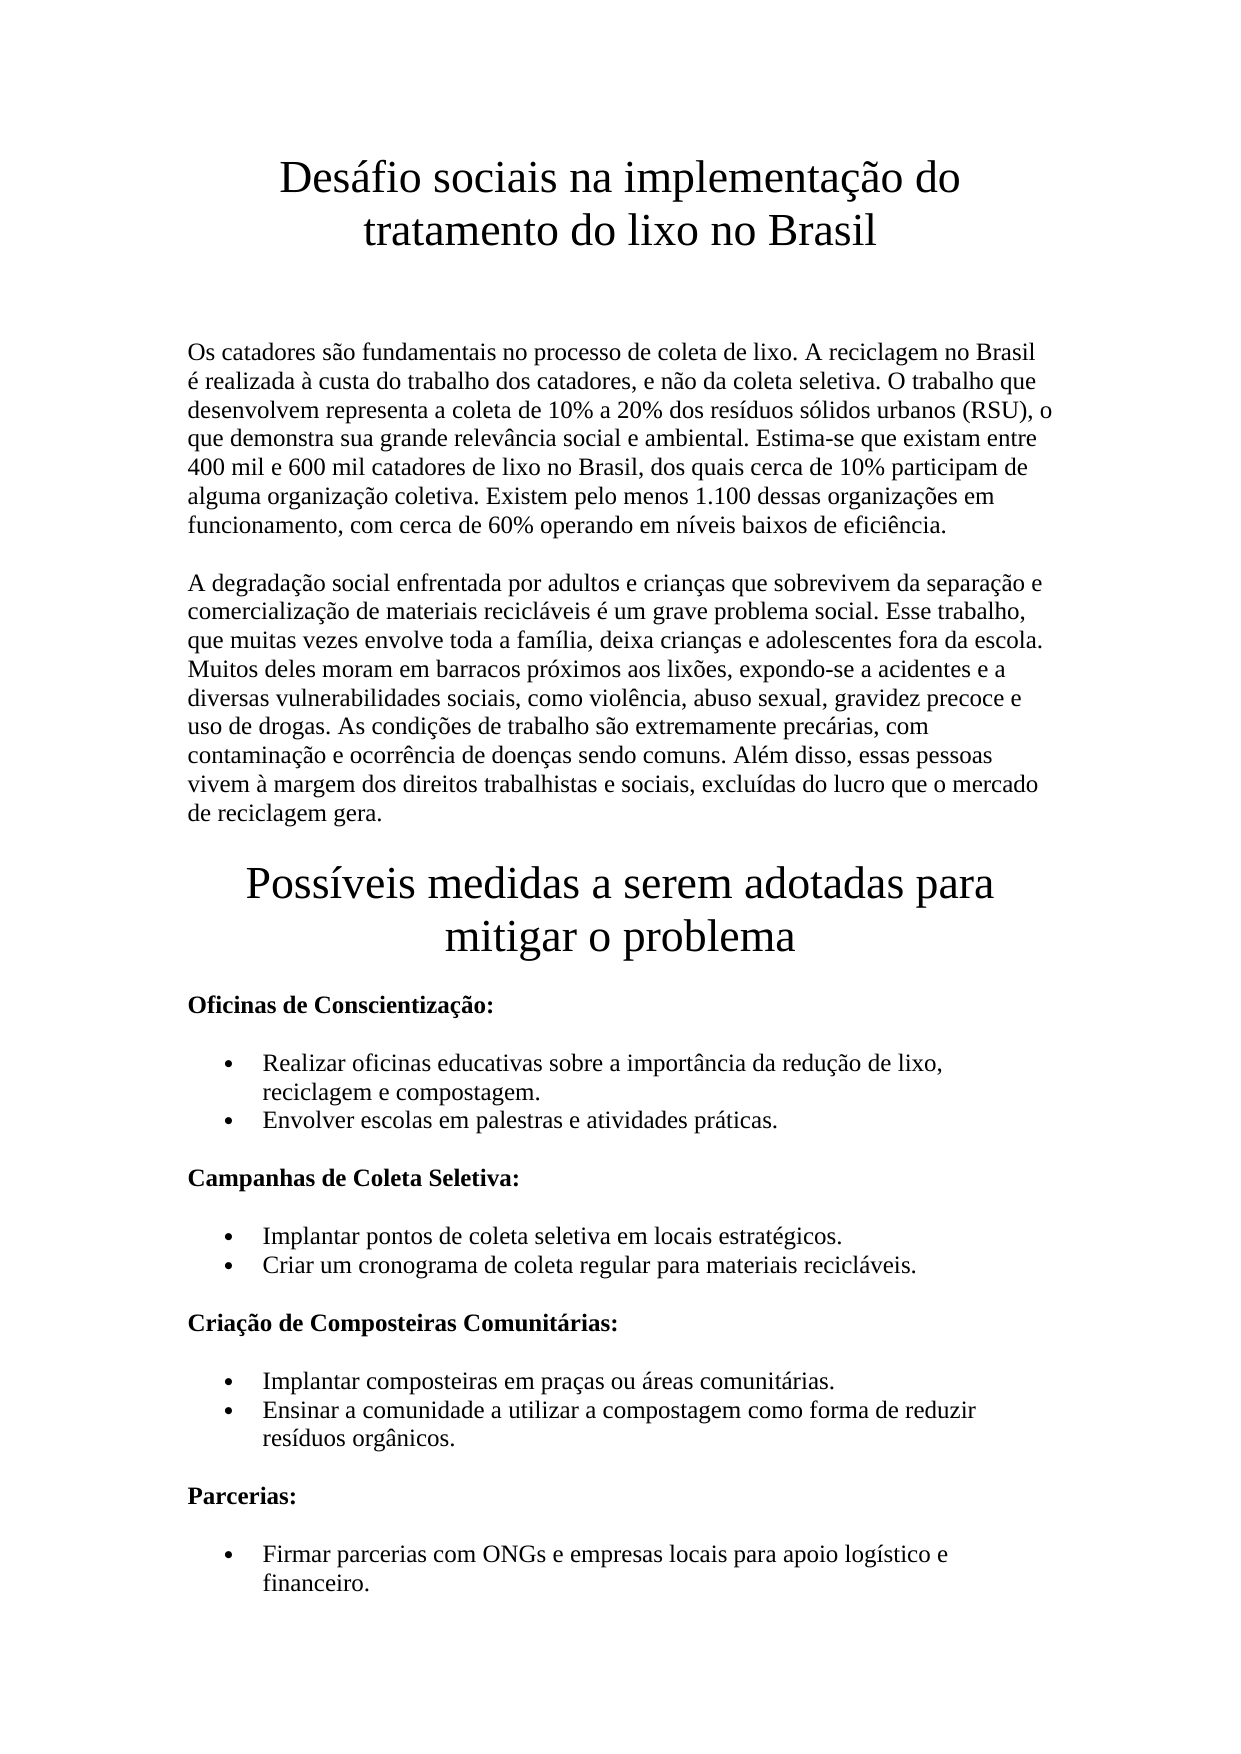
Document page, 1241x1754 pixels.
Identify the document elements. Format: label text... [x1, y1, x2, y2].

text Criação de Composteiras Comunitárias: [187, 1308, 1053, 1337]
text Possíveis medidas a serem adotadas para mitigar o problema [187, 856, 1053, 961]
text Oficinas de Conscientização: [187, 990, 1053, 1019]
text Desáfio sociais na implementação do tratamento do lixo no Brasil [187, 150, 1053, 255]
text A degradação social enfrentada por adultos e crianças que sobrevivem da separação e comercialização de materiais recicláveis é um grave problema social. Esse trabalho, que muitas vezes envolve toda a família, deixa crianças e adolescentes fora da escola. Muitos deles moram em barracos próximos aos lixões, expondo-se a acidentes e a diversas vulnerabilidades sociais, como violência, abuso sexual, gravidez precoce e uso de drogas. As condições de trabalho são extremamente precárias, com contaminação e ocorrência de doenças sendo comuns. Além disso, essas pessoas vivem à margem dos direitos trabalhistas e sociais, excluídas do lucro que o mercado de reciclagem gera. [187, 568, 1053, 826]
list Implantar composteiras em praças ou áreas comunitárias. [225, 1366, 1053, 1395]
list Criar um cronograma de coleta regular para materiais recicláveis. [225, 1250, 1053, 1279]
list Implantar pontos de coleta seletiva em locais estratégicos. [225, 1221, 1053, 1250]
list Envolver escolas em palestras e atividades práticas. [225, 1106, 1053, 1134]
list Firmar parcerias com ONGs e empresas locais para apoio logístico e financeiro. [225, 1539, 1053, 1597]
text Campanhas de Coleta Seletiva: [187, 1163, 1053, 1192]
list Realizar oficinas educativas sobre a importância da redução de lixo, reciclagem e compostagem. [225, 1048, 1053, 1106]
list Ensinar a comunidade a utilizar a compostagem como forma de reduzir resíduos orgânicos. [225, 1395, 1053, 1452]
text Parcerias: [187, 1481, 1053, 1510]
text Os catadores são fundamentais no processo de coleta de lixo. A reciclagem no Brasil é realizada à custa do trabalho dos catadores, e não da coleta seletiva. O trabalho que desenvolvem representa a coleta de 10% a 20% dos resíduos sólidos urbanos (RSU), o que demonstra sua grande relevância social e ambiental. Estima-se que existam entre 400 mil e 600 mil catadores de lixo no Brasil, dos quais cerca de 10% participam de alguma organização coletiva. Existem pelo menos 1.100 dessas organizações em funcionamento, com cerca de 60% operando em níveis baixos de eficiência. [187, 337, 1053, 538]
